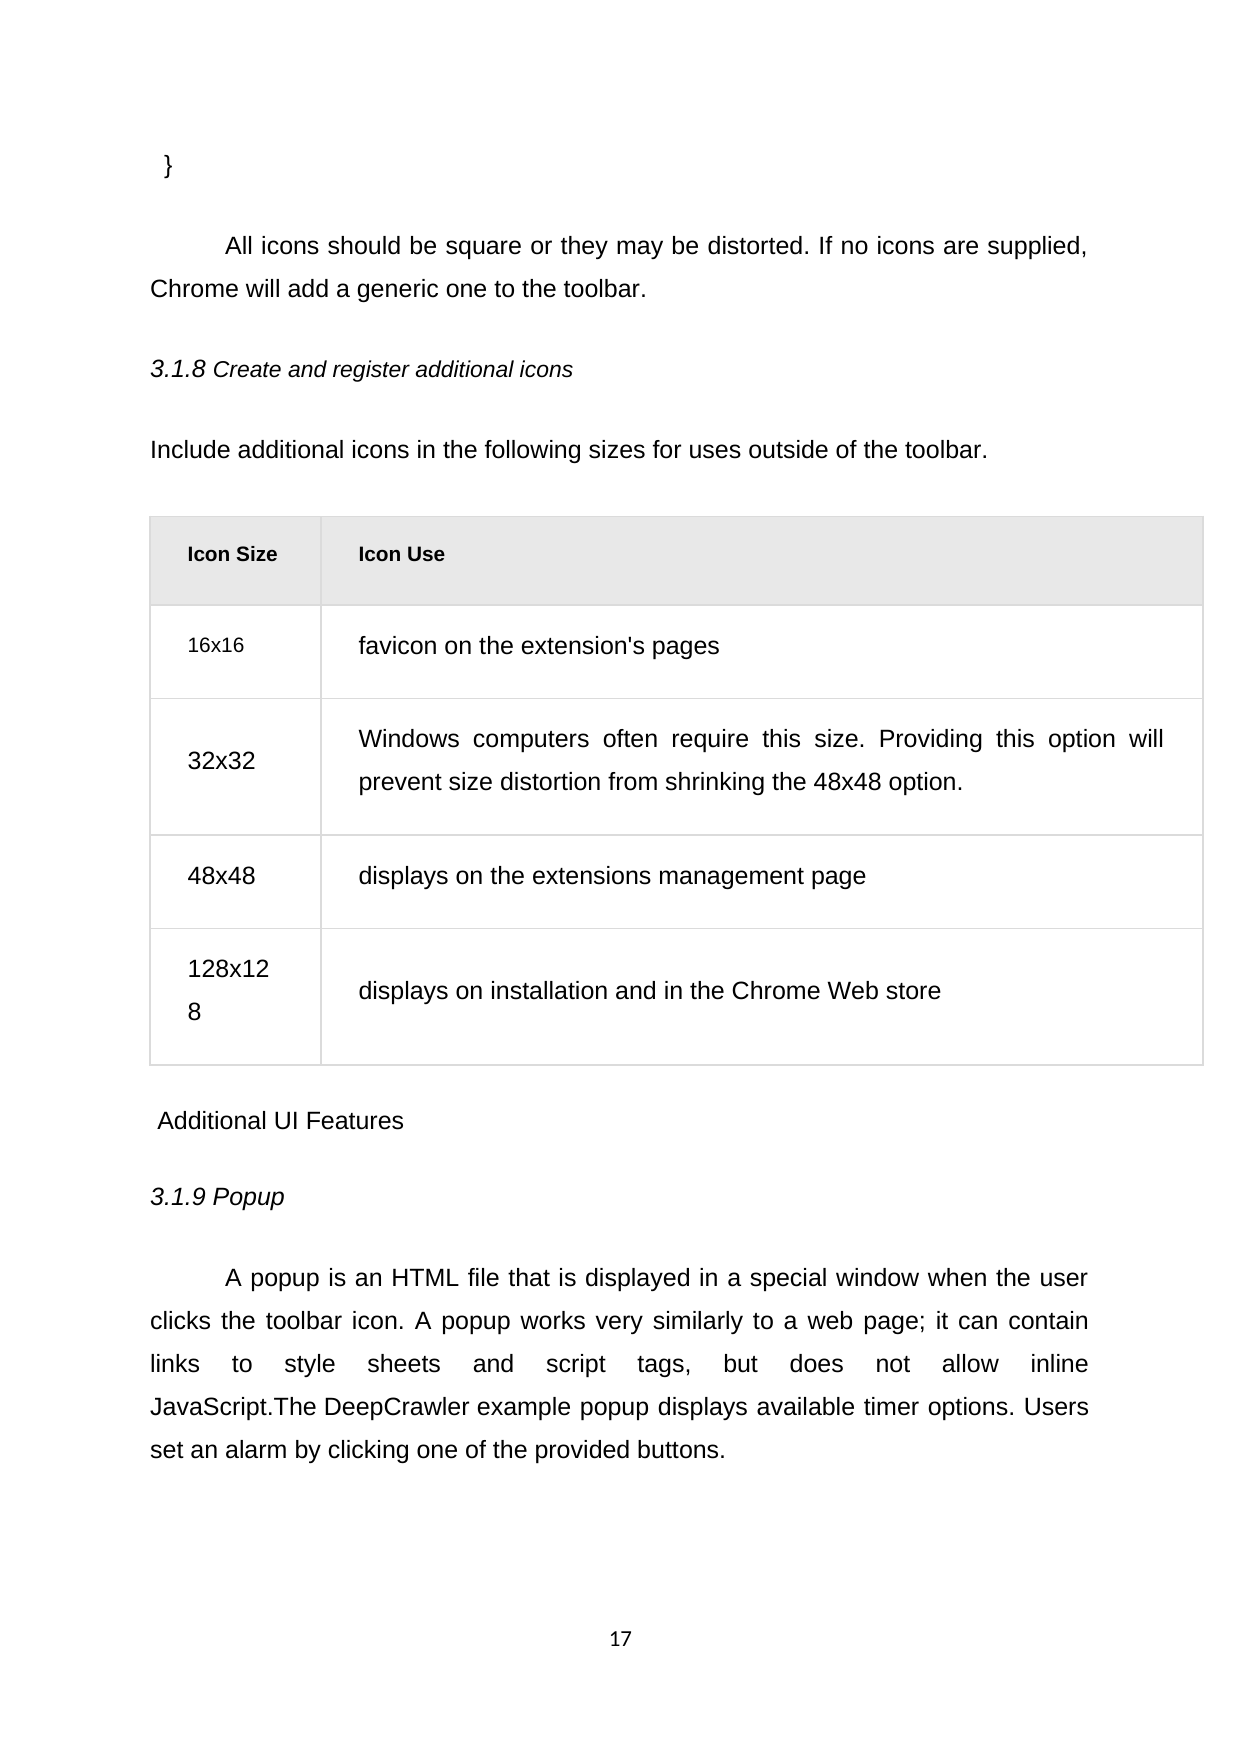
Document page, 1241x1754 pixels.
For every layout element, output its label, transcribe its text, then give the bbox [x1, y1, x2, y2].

text Include additional icons in the following sizes for uses outside of the toolbar. [150, 435, 1090, 464]
table_cell Windows computers often require this size. Providing this option will prevent size distortion from shrinking the 48x48 option. [322, 699, 1202, 834]
subtitle 3.1.8 Create and register additional icons [150, 354, 1092, 383]
table_cell 48x48 [151, 836, 320, 928]
table_header Icon Size [151, 517, 320, 604]
table_cell 32x32 [151, 699, 320, 834]
table_header Icon Use [322, 517, 1202, 604]
text } [150, 150, 1090, 179]
text A popup is an HTML file that is displayed in a special window when the user clicks the toolbar icon. A popup works very similarly to a web page; it can contain links to style sheets and script tags, but does not allow inline JavaScript.The DeepCrawler example popup displays available timer options. Users set an alarm by clicking one of the provided buttons. [150, 1263, 1090, 1464]
table_cell displays on the extensions management page [322, 836, 1202, 928]
subtitle Additional UI Features [150, 1106, 1092, 1134]
subtitle 3.1.9 Popup [150, 1182, 1092, 1211]
table_cell 16x16 [151, 606, 320, 698]
table_cell displays on installation and in the Chrome Web store [322, 929, 1202, 1064]
table_cell 128x128 [151, 929, 320, 1064]
table_cell favicon on the extension's pages [322, 606, 1202, 698]
text All icons should be square or they may be distorted. If no icons are supplied, Chrome will add a generic one to the toolbar. [150, 231, 1090, 302]
